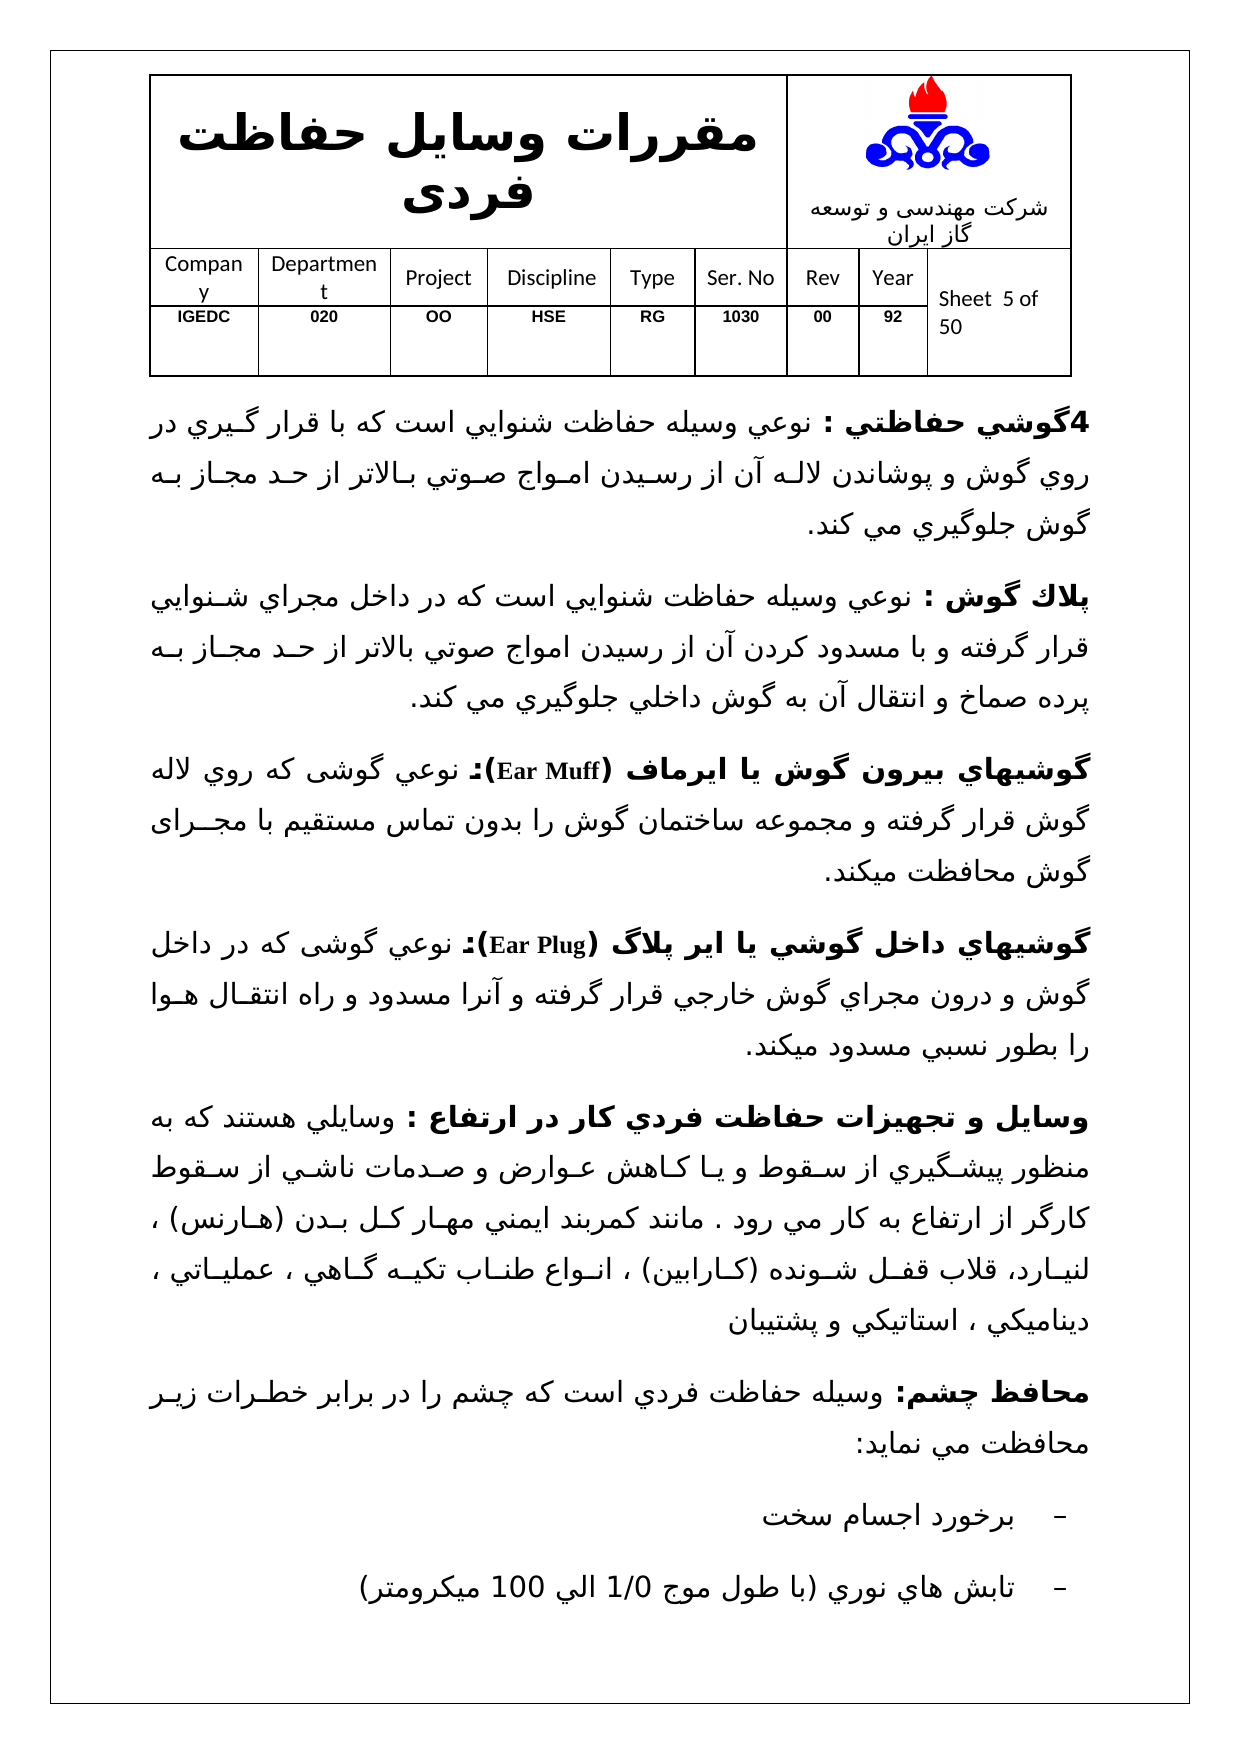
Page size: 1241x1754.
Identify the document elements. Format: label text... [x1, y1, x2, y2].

picture [853, 76, 1005, 170]
list تابش هاي نوري (با طول موج 1/0 الي 100 ميكرومتر) [150, 1570, 1053, 1604]
text پلاك گوش : نوعي وسيله حفاظت شنوايي است كه در داخل مجراي شنوايي قرار گرفته و با مسدود كردن آن از رسيدن امواج صوتي بالاتر از حد مجاز به پرده صماخ و انتقال آن به گوش داخلي جلوگيري مي كند. [150, 579, 1090, 715]
text گوشيهاي بيرون گوش يا ايرماف (Ear Muff):‌ نوعي گوشی كه روي لاله گوش قرار گرفته و مجموعه ساختمان گوش را بدون تماس مستقيم با مجرای گوش محافظت ميكند. [150, 753, 1090, 888]
text 4گوشي حفاظتي : نوعي وسيله حفاظت شنوايي است كه با قرار گيري در روي گوش و پوشاندن لاله آن از رسيدن امواج صوتي بالاتر از حد مجاز به گوش جلوگيري مي كند. [150, 405, 1090, 541]
text گوشيهاي داخل گوشي يا اير پلاگ (Ear Plug): نوعي گوشی كه در داخل گوش و درون مجراي گوش خارجي قرار گرفته و آنرا مسدود و راه انتقال هوا را بطور نسبي مسدود ميكند. [150, 926, 1090, 1062]
text وسايل و تجهيزات حفاظت فردي كار در ارتفاع : وسايلي هستند كه به منظور پيشگيري از سقوط و يا كاهش عوارض و صدمات ناشي از سقوط كارگر از ارتفاع به كار مي رود . مانند كمربند ايمني مهار كل بدن (هارنس) ، لنيارد، قلاب قفل شونده (كارابين) ، انواع طناب تكيه گاهي ، عملياتي ، ديناميكي ، استاتيكي و پشتيبان [150, 1100, 1090, 1338]
list برخورد اجسام سخت [150, 1498, 1053, 1532]
text محافظ چشم: وسيله حفاظت فردي است كه چشم را در برابر خطرات زير محافظت مي نمايد: [150, 1375, 1090, 1460]
